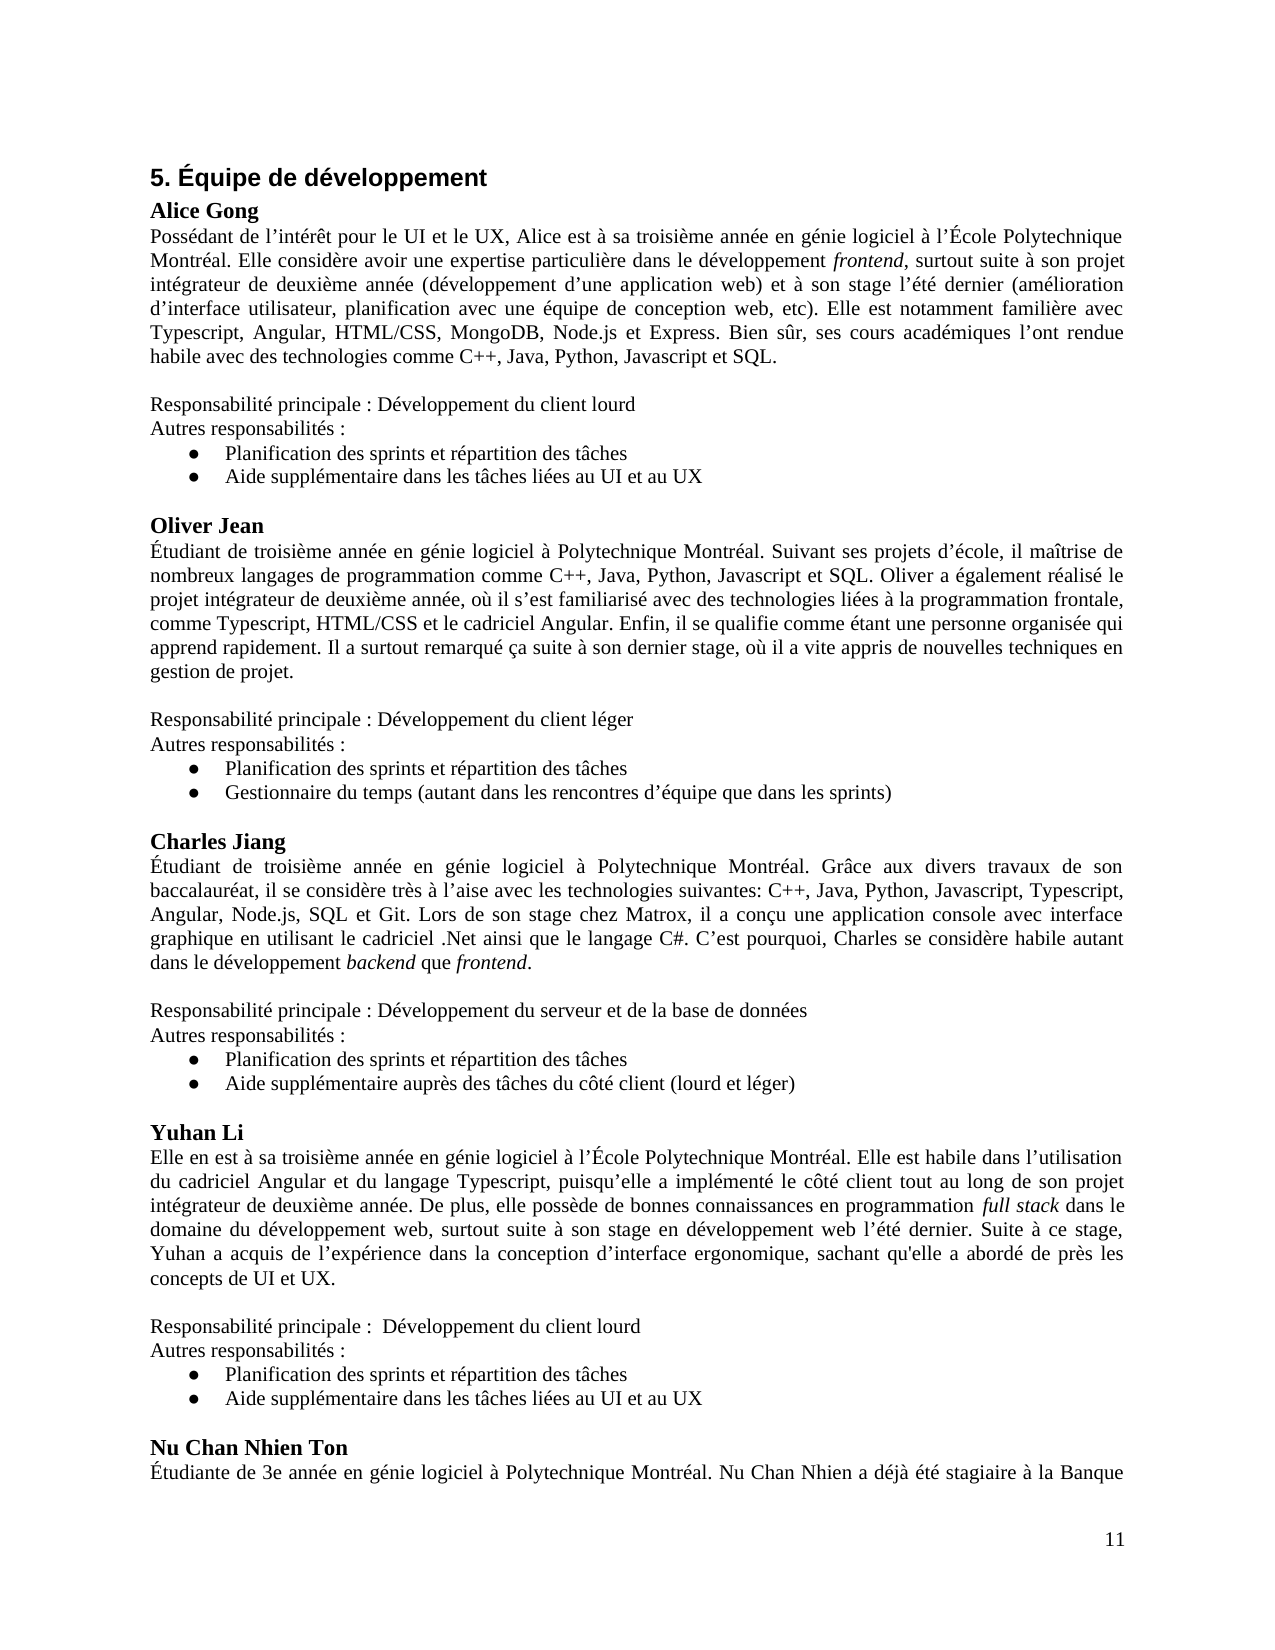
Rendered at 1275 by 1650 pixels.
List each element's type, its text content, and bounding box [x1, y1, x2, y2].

list Aide supplémentaire dans les tâches liées au UI et au UX [187, 1386, 1125, 1410]
text Responsabilité principale : Développement du client lourd [150, 1313, 1125, 1338]
list Gestionnaire du temps (autant dans les rencontres d’équipe que dans les sprints) [187, 779, 1125, 804]
subtitle 5. Équipe de développement [150, 162, 1125, 191]
text Autres responsabilités : [150, 1338, 1125, 1362]
text Autres responsabilités : [150, 731, 1125, 756]
text Autres responsabilités : [150, 416, 1125, 440]
text Responsabilité principale : Développement du client lourd [150, 392, 1125, 416]
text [150, 1460, 1125, 1484]
text Responsabilité principale : Développement du client léger [150, 707, 1125, 731]
list Planification des sprints et répartition des tâches [187, 1362, 1125, 1386]
text Elle en est à sa troisième année en génie logiciel à l’École Polytechnique Montréal. Elle est habile dans l’utilisation du cadriciel Angular et du langage Typescript, puisqu’elle a implémenté le côté client tout au long de son projet intégrateur de deuxième année. De plus, elle possède de bonnes connaissances en programmation full stack dans le domaine du développement web, surtout suite à son stage en développement web l’été dernier. Suite à ce stage, Yuhan a acquis de l’expérience dans la conception d’interface ergonomique, sachant qu'elle a abordé de près les concepts de UI et UX. [150, 1145, 1125, 1289]
text Autres responsabilités : [150, 1022, 1125, 1047]
text Yuhan Li [150, 1119, 1125, 1145]
list Aide supplémentaire dans les tâches liées au UI et au UX [187, 464, 1125, 488]
list Planification des sprints et répartition des tâches [187, 1047, 1125, 1071]
text Charles Jiang [150, 828, 1125, 854]
text Responsabilité principale : Développement du serveur et de la base de données [150, 998, 1125, 1022]
text Possédant de l’intérêt pour le UI et le UX, Alice est à sa troisième année en génie logiciel à l’École Polytechnique Montréal. Elle considère avoir une expertise particulière dans le développement frontend, surtout suite à son projet intégrateur de deuxième année (développement d’une application web) et à son stage l’été dernier (amélioration d’interface utilisateur, planification avec une équipe de conception web, etc). Elle est notamment familière avec Typescript, Angular, HTML/CSS, MongoDB, Node.js et Express. Bien sûr, ses cours académiques l’ont rendue habile avec des technologies comme C++, Java, Python, Javascript et SQL. [150, 224, 1125, 368]
text Étudiant de troisième année en génie logiciel à Polytechnique Montréal. Grâce aux divers travaux de son baccalauréat, il se considère très à l’aise avec les technologies suivantes: C++, Java, Python, Javascript, Typescript, Angular, Node.js, SQL et Git. Lors de son stage chez Matrox, il a conçu une application console avec interface graphique en utilisant le cadriciel .Net ainsi que le langage C#. C’est pourquoi, Charles se considère habile autant dans le développement backend que frontend. [150, 854, 1125, 974]
list Planification des sprints et répartition des tâches [187, 756, 1125, 779]
text Nu Chan Nhien Ton [150, 1434, 1125, 1460]
text Oliver Jean [150, 513, 1125, 539]
text Alice Gong [150, 197, 1125, 224]
list Aide supplémentaire auprès des tâches du côté client (lourd et léger) [187, 1071, 1125, 1095]
list Planification des sprints et répartition des tâches [187, 440, 1125, 464]
text Étudiant de troisième année en génie logiciel à Polytechnique Montréal. Suivant ses projets d’école, il maîtrise de nombreux langages de programmation comme C++, Java, Python, Javascript et SQL. Oliver a également réalisé le projet intégrateur de deuxième année, où il s’est familiarisé avec des technologies liées à la programmation frontale, comme Typescript, HTML/CSS et le cadriciel Angular. Enfin, il se qualifie comme étant une personne organisée qui apprend rapidement. Il a surtout remarqué ça suite à son dernier stage, où il a vite appris de nouvelles techniques en gestion de projet. [150, 539, 1125, 683]
